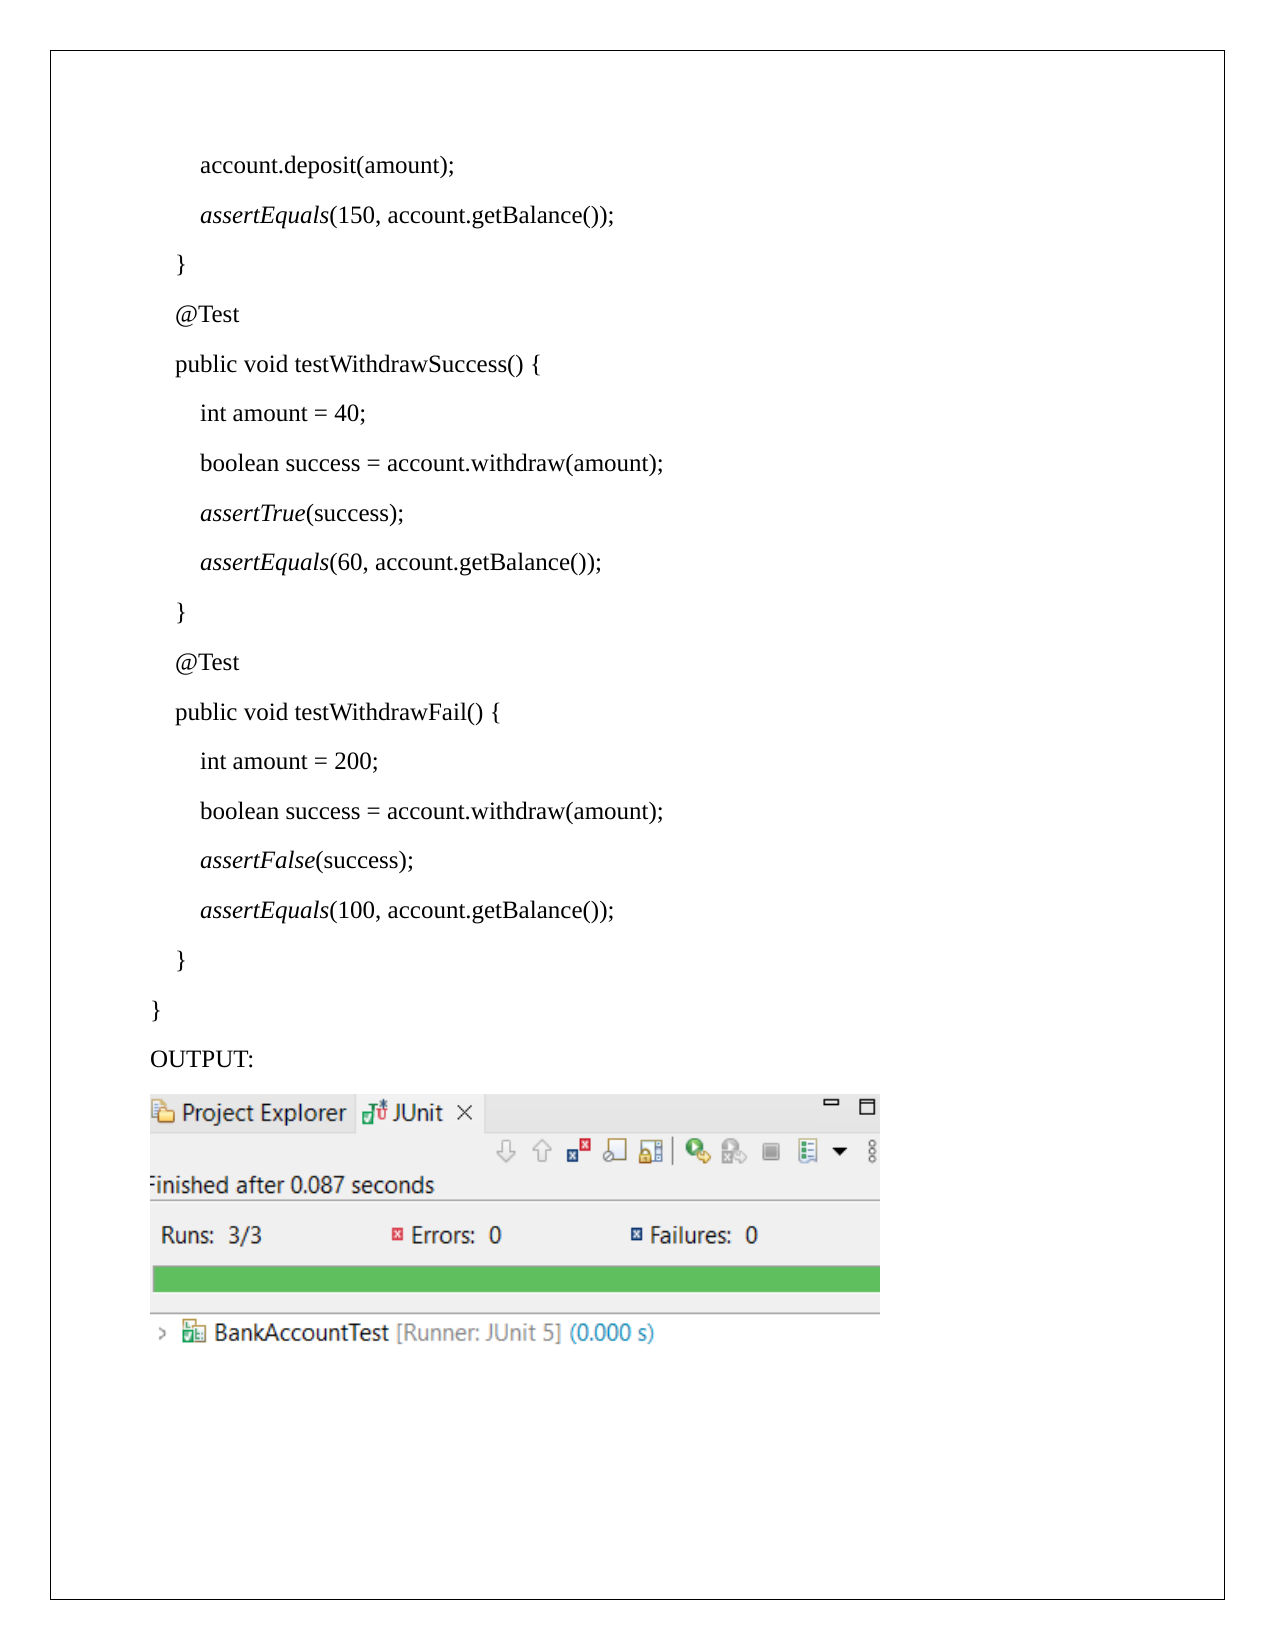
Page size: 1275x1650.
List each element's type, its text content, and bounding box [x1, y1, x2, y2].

text int amount = 200; [150, 746, 1125, 775]
text OUTPUT: [150, 1044, 1125, 1073]
text public void testWithdrawSuccess() { [150, 349, 1125, 377]
text @Test [150, 299, 1125, 328]
text account.deposit(amount); [150, 150, 1125, 179]
text @Test [150, 647, 1125, 676]
text assertTrue(success); [150, 498, 1125, 527]
text assertFalse(success); [150, 846, 1125, 874]
text boolean success = account.withdraw(amount); [150, 448, 1125, 477]
text } [150, 597, 1125, 626]
text assertEquals(150, account.getBalance()); [150, 200, 1125, 228]
text assertEquals(60, account.getBalance()); [150, 547, 1125, 576]
text boolean success = account.withdraw(amount); [150, 796, 1125, 825]
picture [150, 1094, 880, 1462]
text public void testWithdrawFail() { [150, 697, 1125, 725]
text int amount = 40; [150, 398, 1125, 427]
text } [150, 249, 1125, 278]
text assertEquals(100, account.getBalance()); [150, 895, 1125, 924]
text } [150, 995, 1125, 1023]
text } [150, 945, 1125, 974]
